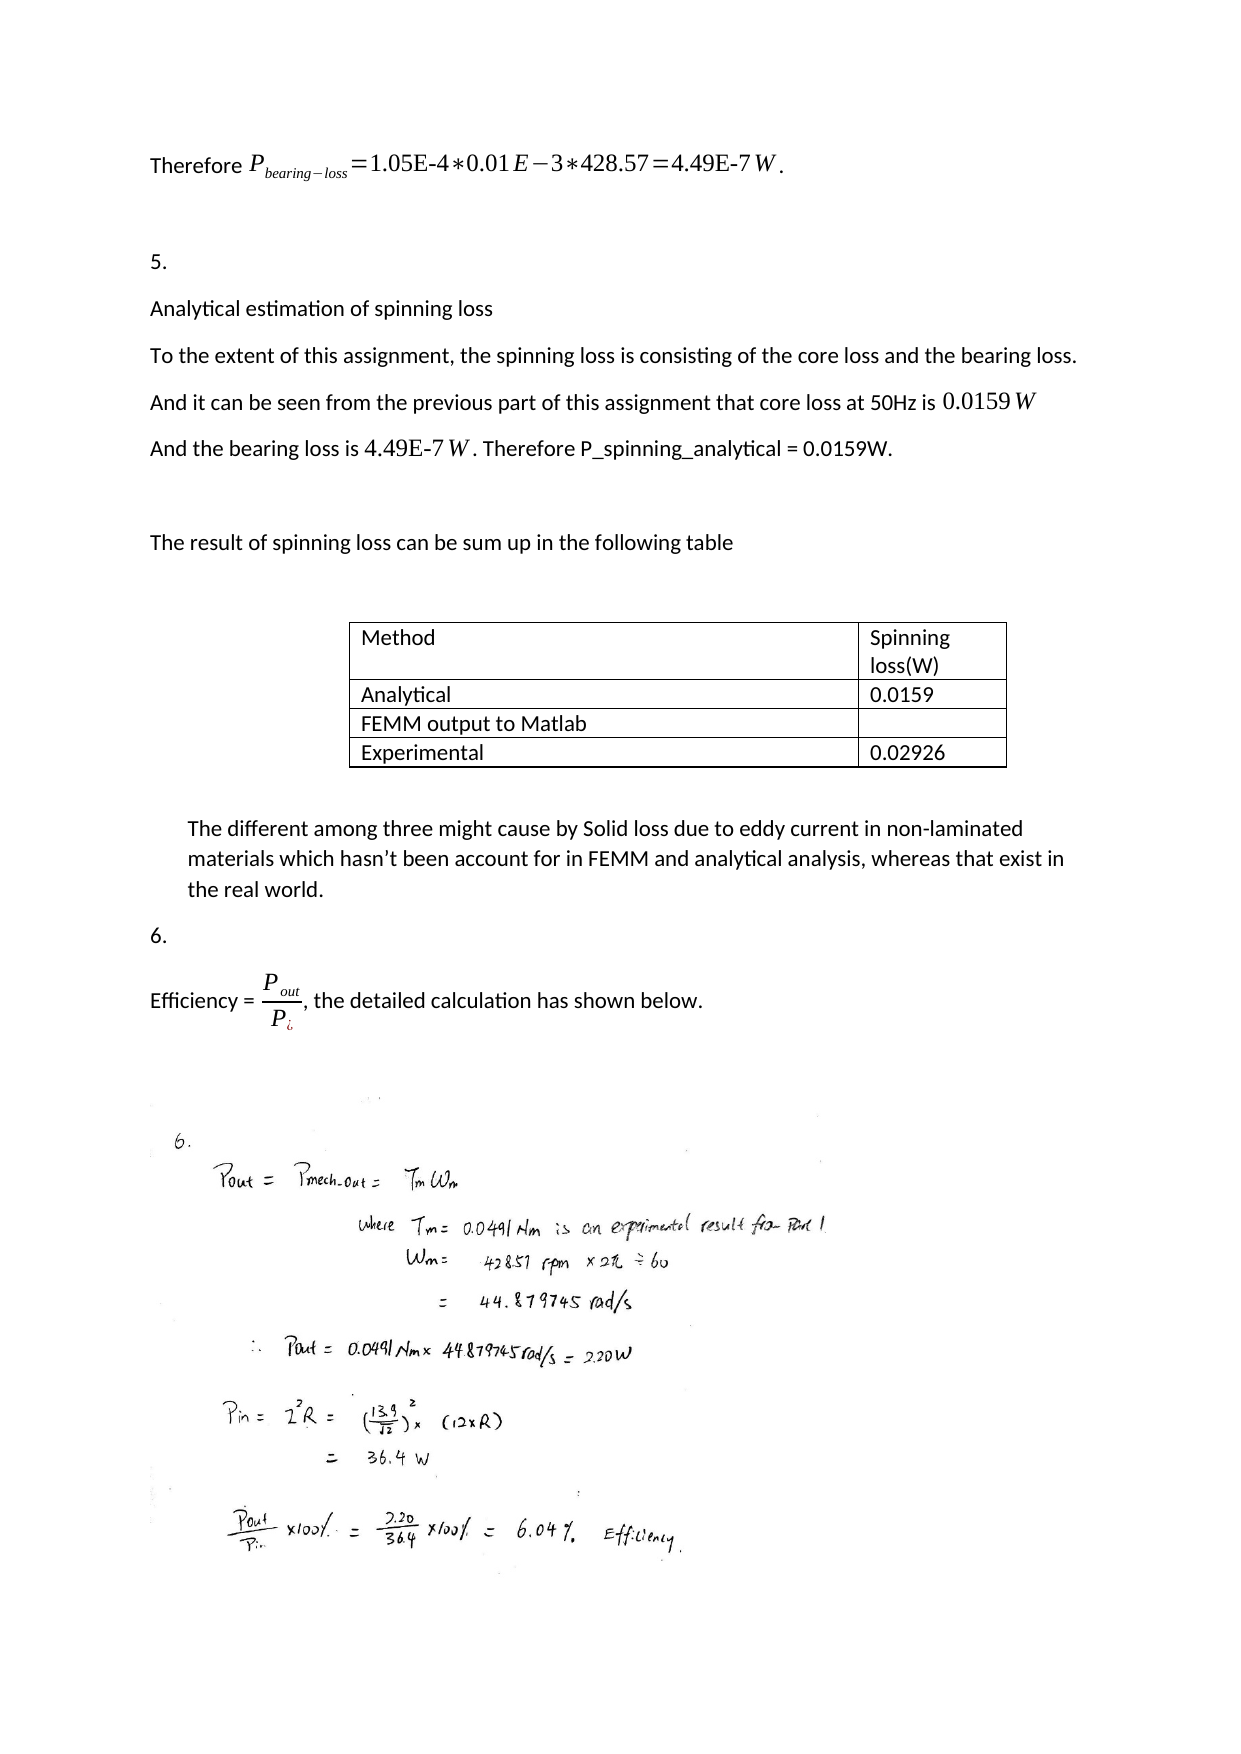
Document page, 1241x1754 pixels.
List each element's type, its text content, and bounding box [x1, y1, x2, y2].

text Analytical estimation of spinning loss [150, 294, 1090, 322]
text Therefore . [150, 150, 1090, 181]
text Efficiency = , the detailed calculation has shown below. [150, 968, 1090, 1031]
text And it can be seen from the previous part of this assignment that core loss at 50Hz is [150, 388, 1090, 416]
text The result of spinning loss can be sum up in the following table [150, 528, 1090, 556]
picture [150, 1097, 832, 1594]
text The different among three might cause by Solid loss due to eddy current in non-laminated materials which hasn’t been account for in FEMM and analytical analysis, whereas that exist in the real world. [187, 814, 1090, 903]
text To the extent of this assignment, the spinning loss is consisting of the core loss and the bearing loss. [150, 341, 1090, 369]
text And the bearing loss is . Therefore P_spinning_analytical = 0.0159W. [150, 434, 1090, 463]
table_cell [859, 709, 1006, 737]
text 6. [150, 922, 1090, 949]
table_cell Experimental [350, 738, 858, 766]
table_cell Analytical [350, 680, 858, 708]
table_header Spinning loss(W) [859, 623, 1006, 679]
text 5. [150, 247, 1090, 275]
table_cell 0.02926 [859, 738, 1006, 766]
table_header Method [350, 623, 858, 679]
table_cell 0.0159 [859, 680, 1006, 708]
table_cell FEMM output to Matlab [350, 709, 858, 737]
